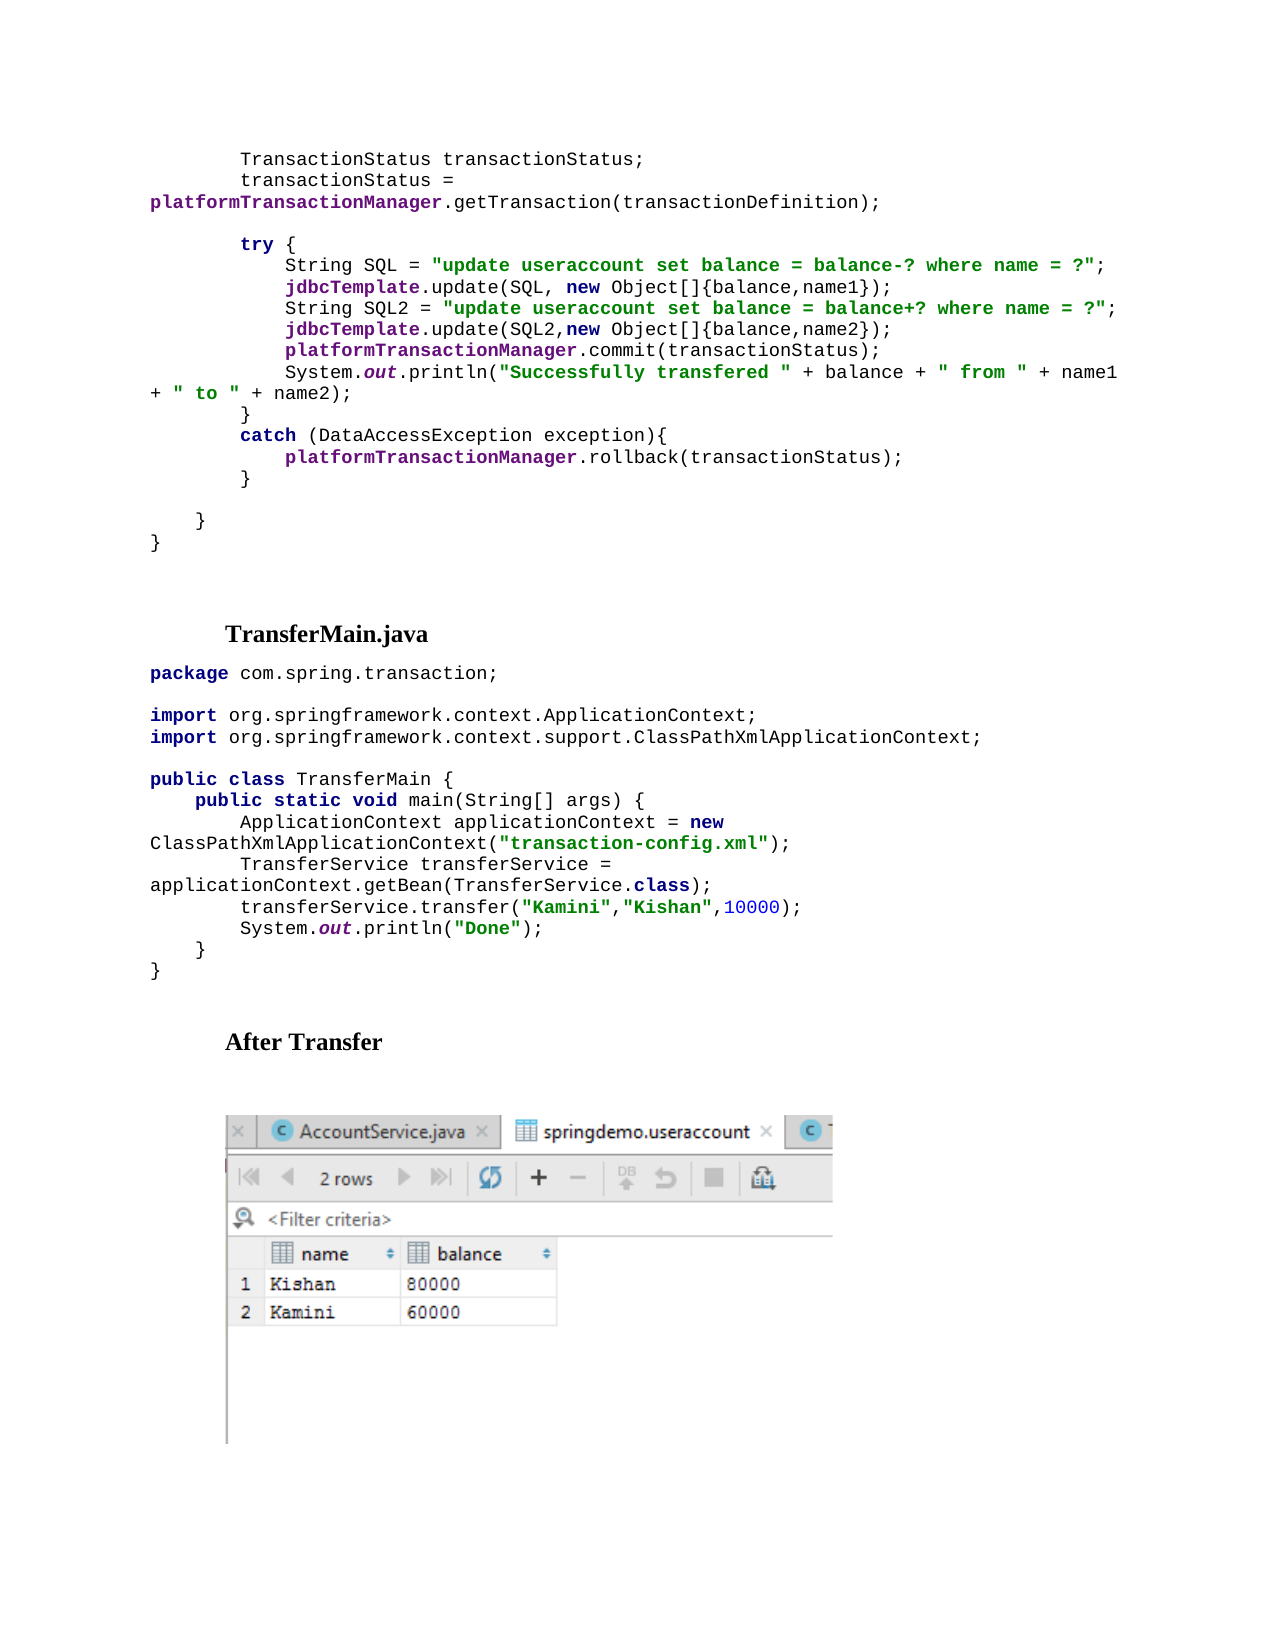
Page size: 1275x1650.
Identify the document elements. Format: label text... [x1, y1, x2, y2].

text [150, 150, 1125, 554]
picture [225, 1115, 833, 1444]
text TransferMain.java [225, 619, 1125, 648]
text package com.spring.transaction; import org.springframework.context.ApplicationContext; import org.springframework.context.support.ClassPathXmlApplicationContext; public class TransferMain { public static void main(String[] args) { ApplicationContext applicationContext = new ClassPathXmlApplicationContext("transaction-config.xml"); TransferService transferService = applicationContext.getBean(TransferService.class); transferService.transfer("Kamini","Kishan",10000); System.out.println("Done"); } } [150, 664, 1125, 982]
text After Transfer [225, 1027, 1125, 1056]
